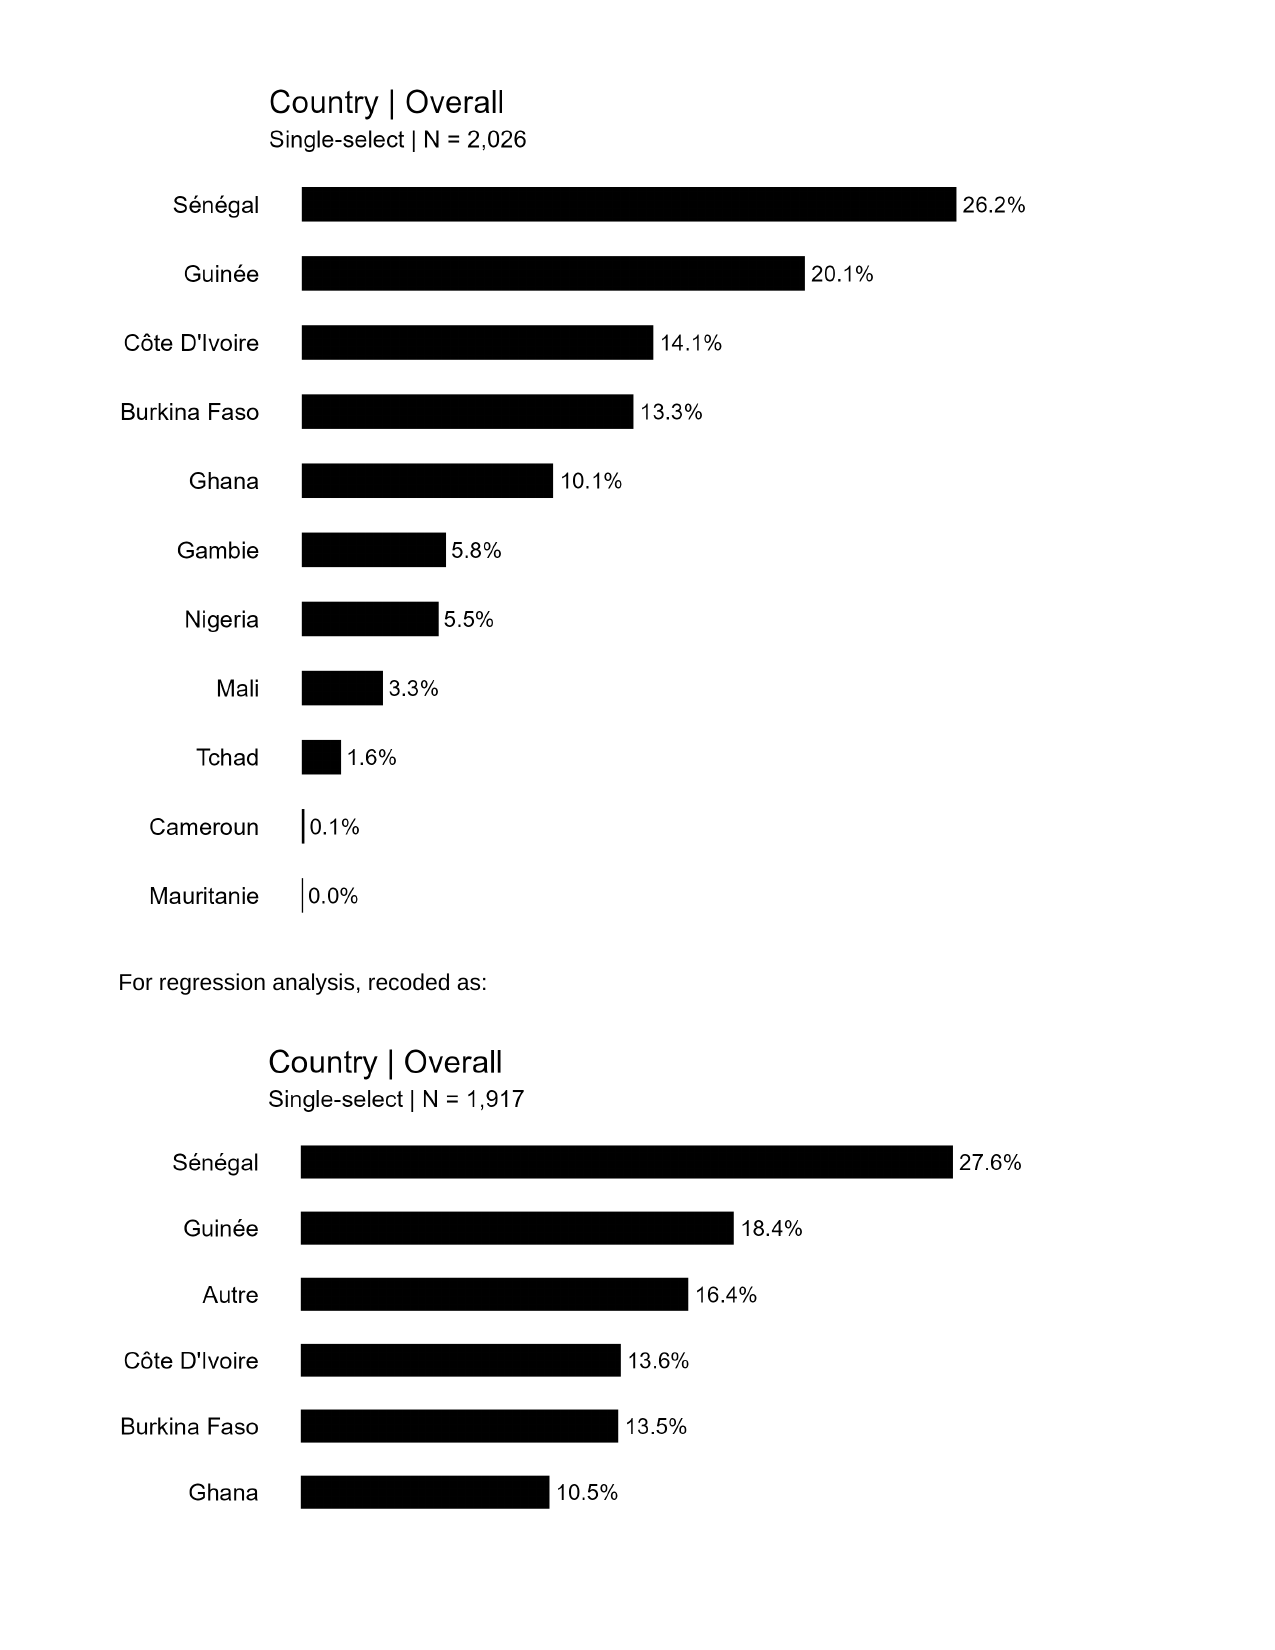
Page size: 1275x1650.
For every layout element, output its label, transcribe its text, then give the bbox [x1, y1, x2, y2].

picture [118, 1048, 1034, 1515]
text For regression analysis, recoded as: [118, 969, 1157, 996]
picture [118, 88, 1038, 917]
